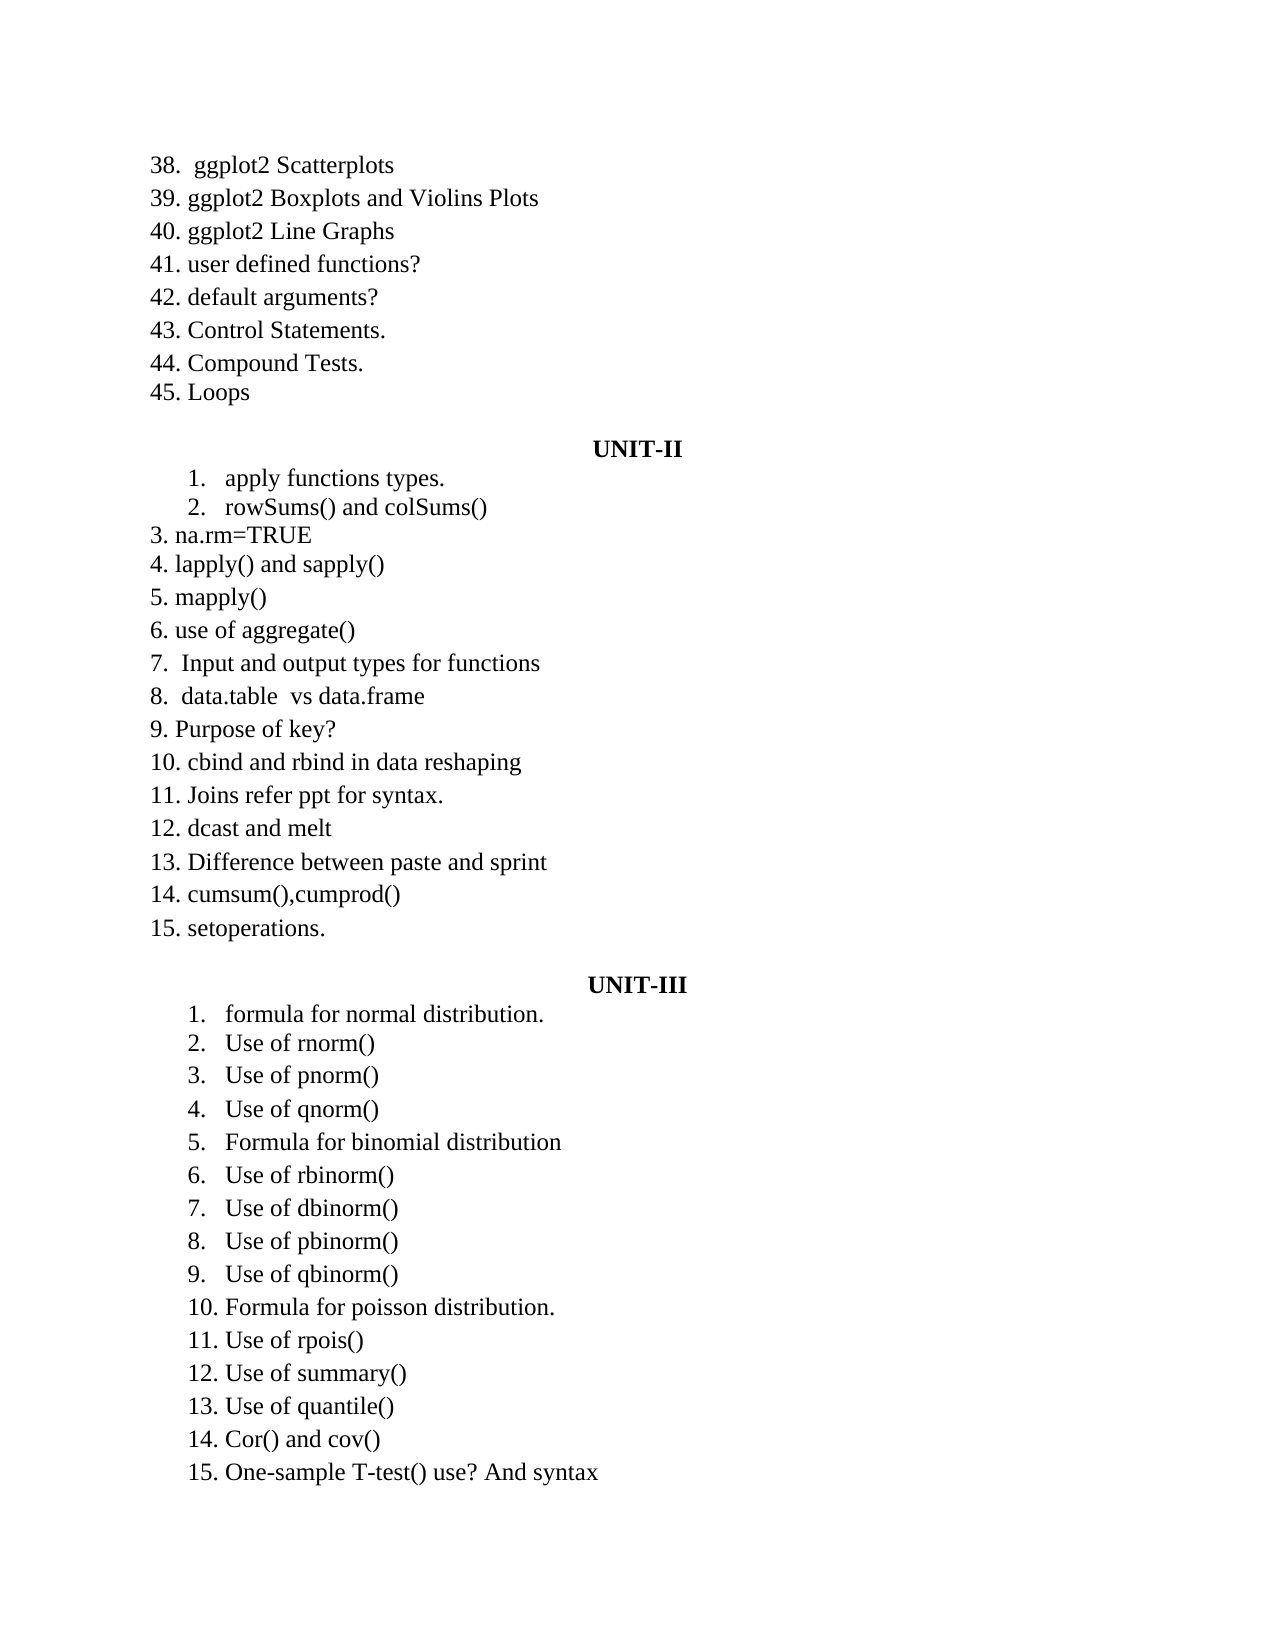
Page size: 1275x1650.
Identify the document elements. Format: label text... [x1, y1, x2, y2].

list Use of summary() [187, 1358, 1125, 1387]
list Formula for binomial distribution [187, 1127, 1125, 1155]
text 42. default arguments? [150, 282, 1125, 311]
list One-sample T-test() use? And syntax [187, 1457, 1125, 1486]
text 4. lapply() and sapply() [150, 549, 1125, 578]
text 43. Control Statements. [150, 315, 1125, 344]
text 8. data.table vs data.frame [150, 681, 1125, 710]
text 14. cumsum(),cumprod() [150, 879, 1125, 908]
text 15. setoperations. [150, 913, 1125, 941]
text 5. mapply() [150, 582, 1125, 611]
list Use of quantile() [187, 1391, 1125, 1419]
text 45. Loops [150, 377, 1125, 406]
text 10. cbind and rbind in data reshaping [150, 747, 1125, 776]
list formula for normal distribution. [187, 999, 1125, 1028]
list Formula for poisson distribution. [187, 1292, 1125, 1321]
text 3. na.rm=TRUE [150, 521, 1125, 549]
list Use of dbinorm() [187, 1193, 1125, 1221]
text 38. ggplot2 Scatterplots [150, 150, 1125, 179]
list Use of pbinorm() [187, 1226, 1125, 1254]
text 6. use of aggregate() [150, 615, 1125, 644]
text 41. user defined functions? [150, 249, 1125, 278]
list Use of rnorm() [187, 1028, 1125, 1056]
text 11. Joins refer ppt for syntax. [150, 781, 1125, 809]
list Cor() and cov() [187, 1424, 1125, 1453]
text 44. Compound Tests. [150, 348, 1125, 377]
text 7. Input and output types for functions [150, 648, 1125, 677]
list apply functions types. [187, 463, 1125, 492]
text 39. ggplot2 Boxplots and Violins Plots [150, 183, 1125, 212]
text 9. Purpose of key? [150, 714, 1125, 743]
list rowSums() and colSums() [187, 492, 1125, 521]
text 13. Difference between paste and sprint [150, 847, 1125, 875]
list Use of rbinorm() [187, 1160, 1125, 1188]
list Use of qbinorm() [187, 1259, 1125, 1287]
list Use of pnorm() [187, 1061, 1125, 1089]
text 40. ggplot2 Line Graphs [150, 216, 1125, 245]
text UNIT-II [150, 434, 1125, 463]
text 12. dcast and melt [150, 813, 1125, 842]
list Use of rpois() [187, 1325, 1125, 1353]
list Use of qnorm() [187, 1094, 1125, 1122]
text UNIT-III [150, 970, 1125, 999]
